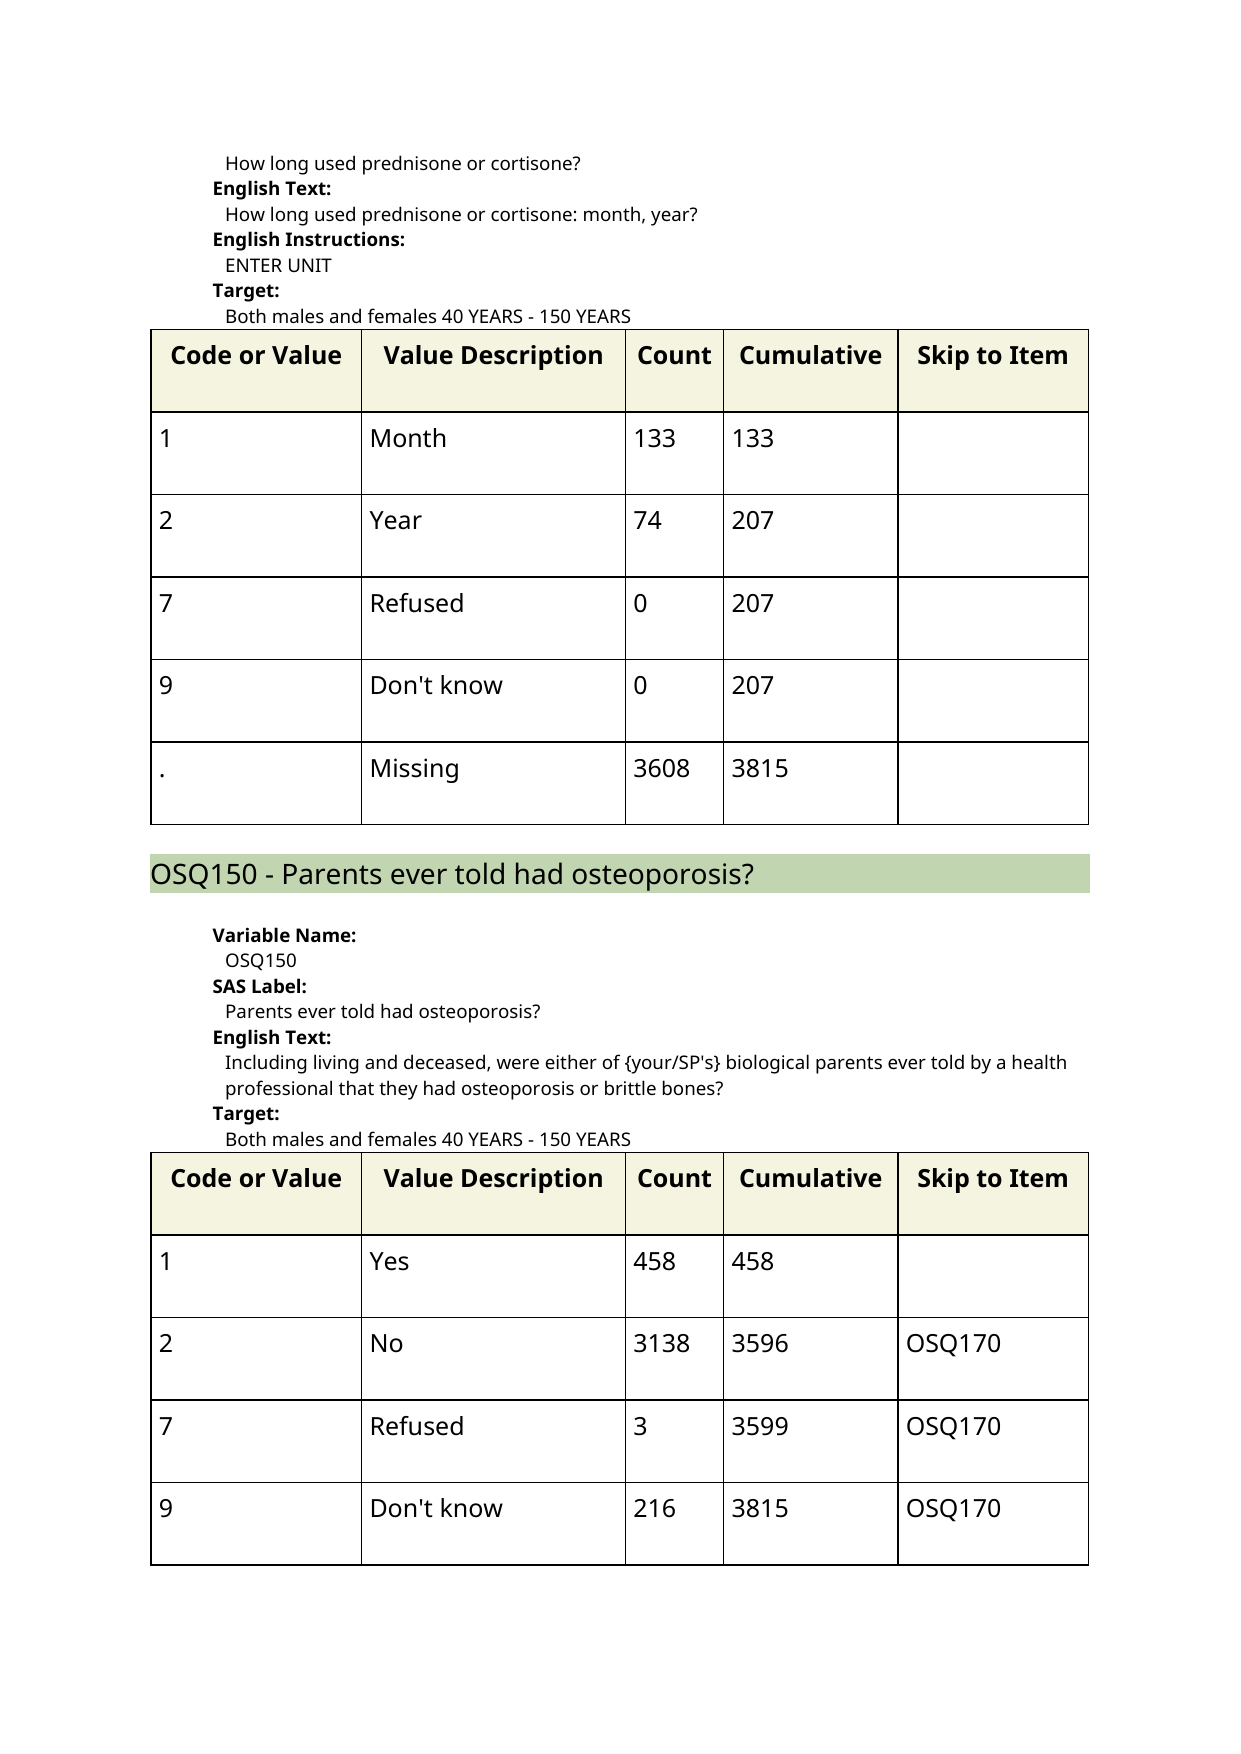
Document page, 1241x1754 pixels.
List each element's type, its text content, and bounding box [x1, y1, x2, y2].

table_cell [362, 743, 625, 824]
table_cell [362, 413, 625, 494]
text Variable Name: [212, 922, 1090, 947]
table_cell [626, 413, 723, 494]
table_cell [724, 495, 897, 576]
text How long used prednisone or cortisone? [225, 150, 1090, 176]
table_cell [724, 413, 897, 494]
text English Text: [212, 1024, 1090, 1049]
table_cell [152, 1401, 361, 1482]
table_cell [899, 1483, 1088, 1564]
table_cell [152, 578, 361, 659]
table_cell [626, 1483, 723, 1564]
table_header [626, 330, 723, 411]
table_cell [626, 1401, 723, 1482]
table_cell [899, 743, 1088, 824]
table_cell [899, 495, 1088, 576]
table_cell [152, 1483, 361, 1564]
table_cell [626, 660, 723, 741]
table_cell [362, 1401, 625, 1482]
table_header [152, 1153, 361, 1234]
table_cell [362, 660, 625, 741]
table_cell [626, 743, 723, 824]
text Both males and females 40 YEARS - 150 YEARS [225, 303, 1090, 329]
text How long used prednisone or cortisone: month, year? [225, 201, 1090, 227]
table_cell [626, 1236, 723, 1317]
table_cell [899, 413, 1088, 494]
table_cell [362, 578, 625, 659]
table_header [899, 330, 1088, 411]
text OSQ150 - Parents ever told had osteoporosis? [150, 854, 1090, 893]
text English Text: [212, 176, 1090, 201]
text Target: [212, 1101, 1090, 1126]
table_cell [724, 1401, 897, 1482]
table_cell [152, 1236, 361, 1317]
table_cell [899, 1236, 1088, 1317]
text SAS Label: [212, 973, 1090, 998]
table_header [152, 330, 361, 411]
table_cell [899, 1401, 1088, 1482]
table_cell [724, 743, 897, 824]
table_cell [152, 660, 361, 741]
text Parents ever told had osteoporosis? [225, 998, 1090, 1024]
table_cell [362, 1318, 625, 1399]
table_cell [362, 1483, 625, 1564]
text ENTER UNIT [225, 252, 1090, 278]
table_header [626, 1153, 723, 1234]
text OSQ150 [225, 947, 1090, 973]
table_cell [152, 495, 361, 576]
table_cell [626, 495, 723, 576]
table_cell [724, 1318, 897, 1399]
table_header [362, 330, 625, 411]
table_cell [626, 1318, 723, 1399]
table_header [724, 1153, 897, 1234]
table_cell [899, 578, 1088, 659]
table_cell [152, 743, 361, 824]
text Both males and females 40 YEARS - 150 YEARS [225, 1126, 1090, 1152]
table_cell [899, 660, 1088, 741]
text Including living and deceased, were either of {your/SP's} biological parents ever told by a health professional that they had osteoporosis or brittle bones? [225, 1049, 1090, 1101]
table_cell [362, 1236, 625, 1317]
text English Instructions: [212, 227, 1090, 252]
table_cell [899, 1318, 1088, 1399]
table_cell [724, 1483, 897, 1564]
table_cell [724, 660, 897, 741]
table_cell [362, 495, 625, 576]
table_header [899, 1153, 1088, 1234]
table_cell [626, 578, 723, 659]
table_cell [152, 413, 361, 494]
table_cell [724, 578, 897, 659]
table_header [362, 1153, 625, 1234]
text Target: [212, 278, 1090, 303]
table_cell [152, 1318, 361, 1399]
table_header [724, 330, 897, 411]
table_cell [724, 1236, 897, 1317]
